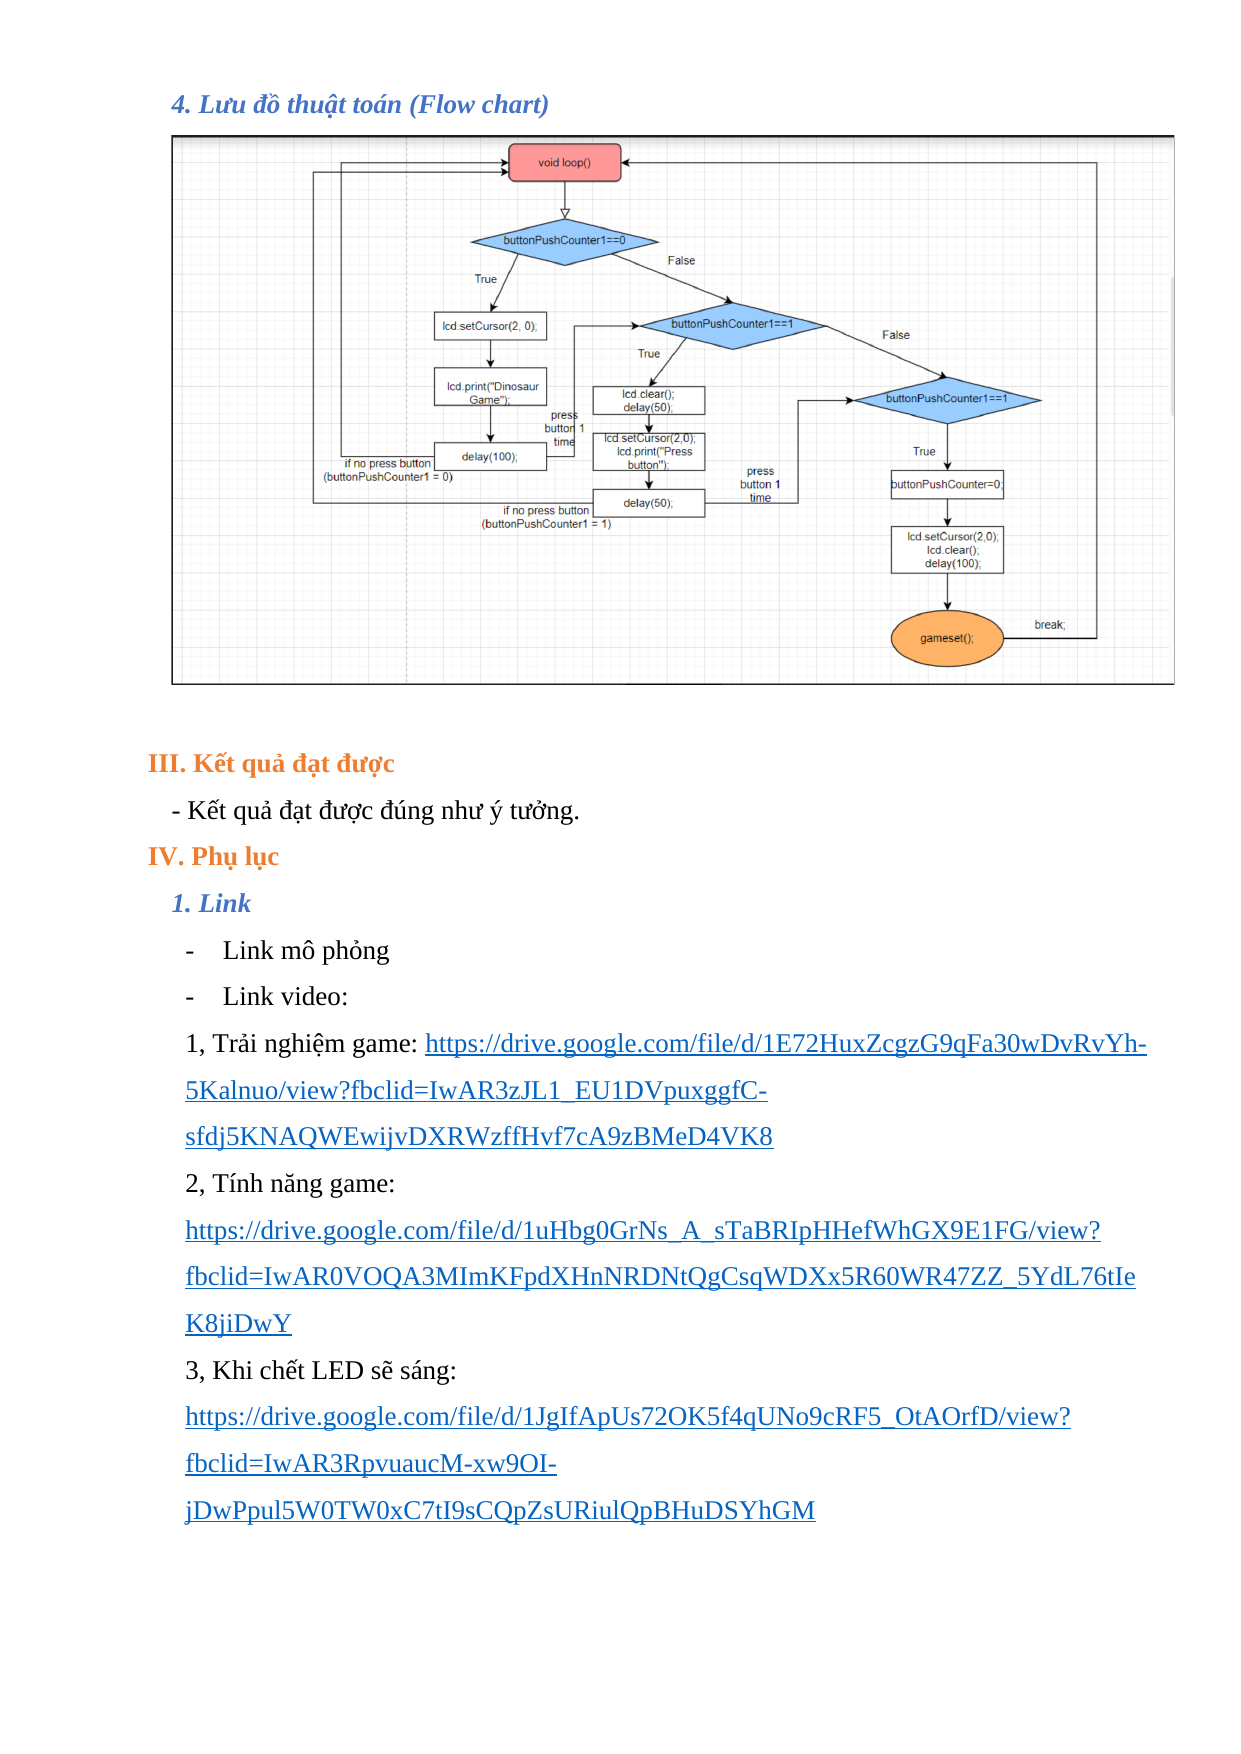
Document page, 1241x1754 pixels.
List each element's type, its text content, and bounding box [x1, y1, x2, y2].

subtitle 4. Lưu đồ thuật toán (Flow chart) [148, 89, 1152, 120]
list Link video: [185, 980, 1152, 1012]
text 2, Tính năng game: https://drive.google.com/file/d/1uHbg0GrNs_A_sTaBRIpHHefWhGX9E1FG/view?fbclid=IwAR0VOQA3MImKFpdXHnNRDNtQgCsqWDXx5R60WR47ZZ_5YdL76tIeK8jiDwY [185, 1167, 1152, 1338]
subtitle IV. Phụ lục [148, 840, 1152, 872]
text - Kết quả đạt được đúng như ý tưởng. [148, 794, 1152, 825]
subtitle 1. Link [148, 887, 1152, 918]
picture [171, 135, 1175, 685]
text 3, Khi chết LED sẽ sáng: https://drive.google.com/file/d/1JgIfApUs72OK5f4qUNo9cRF5_OtAOrfD/view?fbclid=IwAR3RpvuaucM-xw9OI-jDwPpul5W0TW0xC7tI9sCQpZsURiulQpBHuDSYhGM [185, 1354, 1152, 1525]
text 1, Trải nghiệm game: https://drive.google.com/file/d/1E72HuxZcgzG9qFa30wDvRvYh-5Kalnuo/view?fbclid=IwAR3zJL1_EU1DVpuxggfC-sfdj5KNAQWEwijvDXRWzffHvf7cA9zBMeD4VK8 [185, 1027, 1152, 1152]
list Link mô phỏng [185, 934, 1152, 965]
subtitle III. Kết quả đạt được [148, 747, 1152, 778]
